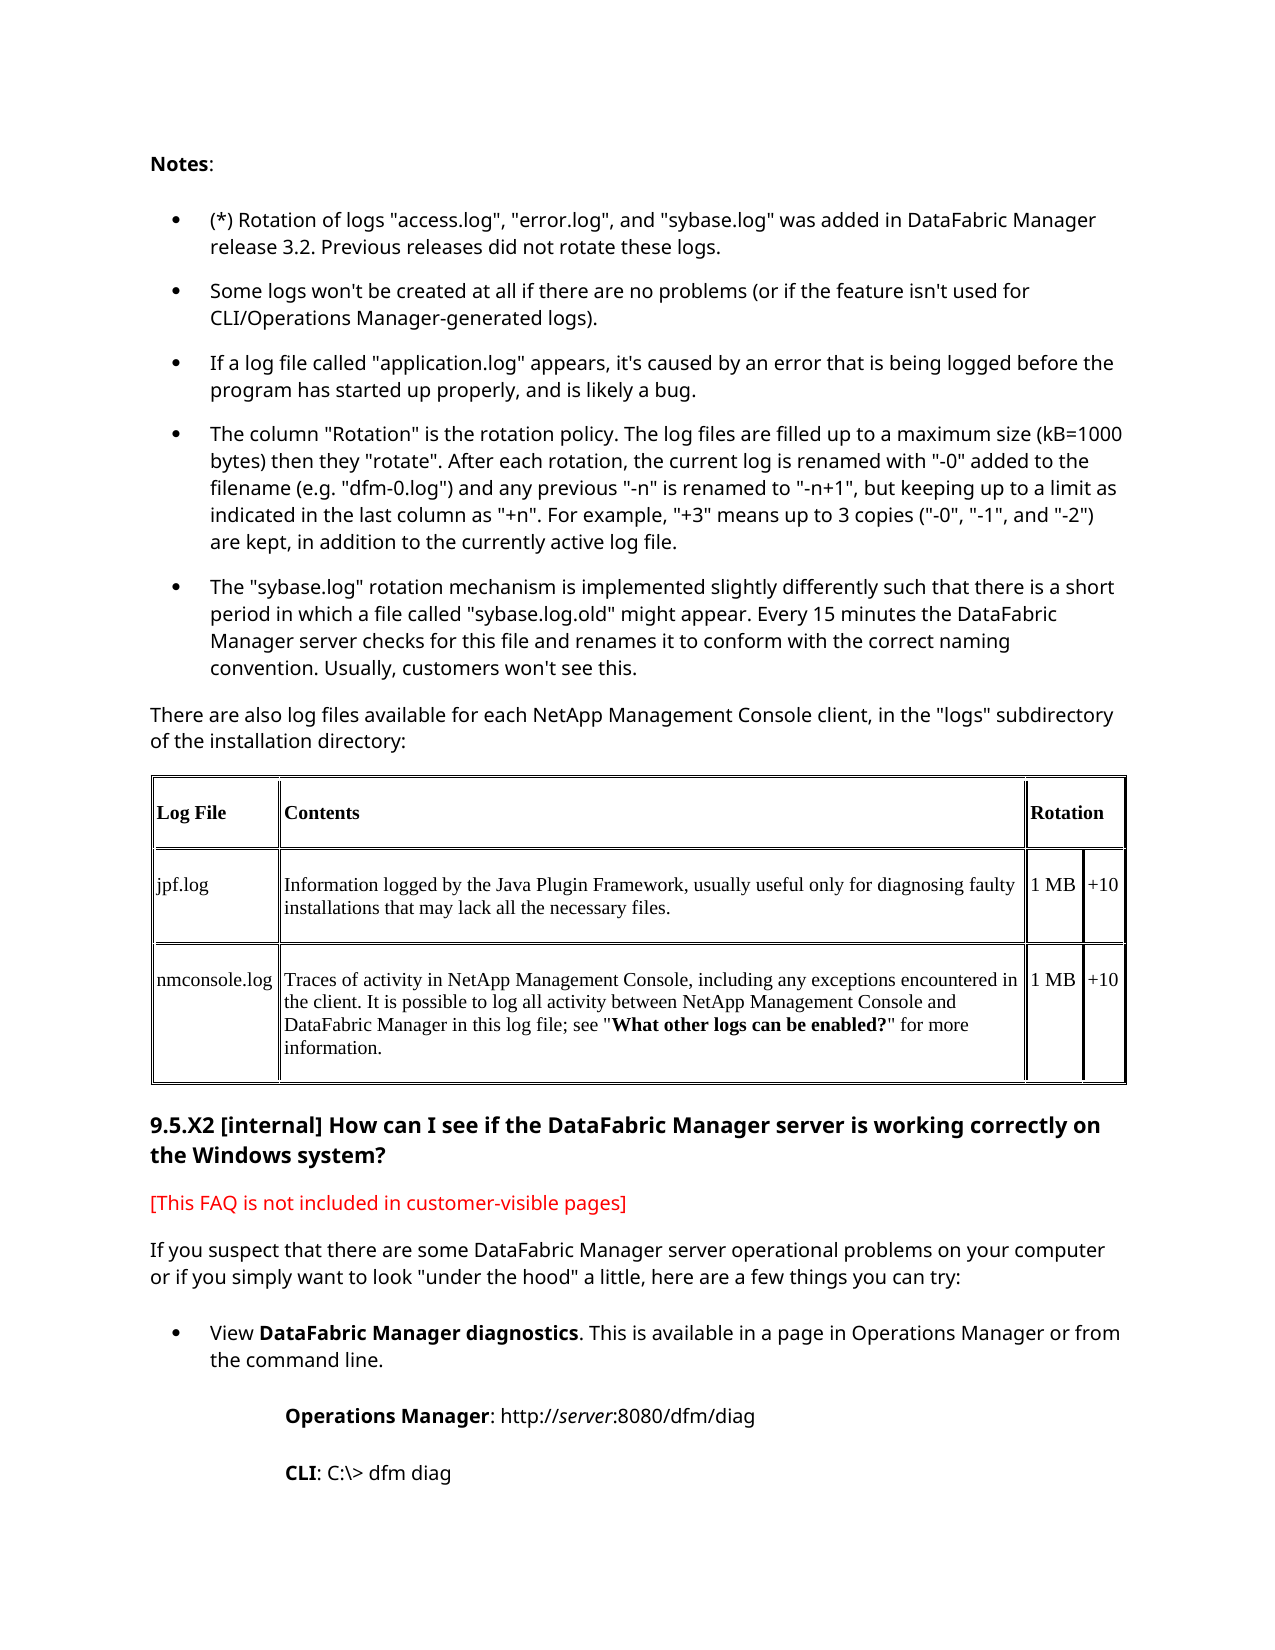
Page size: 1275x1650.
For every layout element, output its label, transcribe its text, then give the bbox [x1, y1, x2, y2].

text If you suspect that there are some DataFabric Manager server operational problems on your computer or if you simply want to look "under the hood" a little, here are a few things you can try: [150, 1236, 1125, 1290]
list The column "Rotation" is the rotation policy. The log files are filled up to a maximum size (kB=1000 bytes) then they "rotate". After each rotation, the current log is renamed with "-0" added to the filename (e.g. "dfm-0.log") and any previous "-n" is renamed to "-n+1", but keeping up to a limit as indicated in the last column as "+n". For example, "+3" means up to 3 copies ("-0", "-1", and "-2") are kept, in addition to the currently active log file. [172, 421, 1125, 555]
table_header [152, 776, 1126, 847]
text CLI: C:\> dfm diag [285, 1459, 1125, 1486]
text Notes: [150, 150, 1125, 177]
list View DataFabric Manager diagnostics. This is available in a page in Operations Manager or from the command line. [172, 1319, 1125, 1373]
list The "sybase.log" rotation mechanism is implemented slightly differently such that there is a short period in which a file called "sybase.log.old" might appear. Every 15 minutes the DataFabric Manager server checks for this file and renames it to conform with the correct naming convention. Usually, customers won't see this. [172, 573, 1125, 681]
text Operations Manager: http://server:8080/dfm/diag [285, 1403, 1125, 1430]
text There are also log files available for each NetApp Management Console client, in the "logs" subdirectory of the installation directory: [150, 701, 1125, 755]
list If a log file called "application.log" appears, it's caused by an error that is being logged before the program has started up properly, and is likely a bug. [172, 349, 1125, 403]
text 9.5.X2 [internal] How can I see if the DataFabric Manager server is working correctly on the Windows system? [150, 1110, 1125, 1169]
list (*) Rotation of logs "access.log", "error.log", and "sybase.log" was added in DataFabric Manager release 3.2. Previous releases did not rotate these logs. [172, 206, 1125, 260]
text [This FAQ is not included in customer-visible pages] [150, 1189, 1125, 1216]
list Some logs won't be created at all if there are no problems (or if the feature isn't used for CLI/Operations Manager-generated logs). [172, 278, 1125, 332]
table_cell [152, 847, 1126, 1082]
